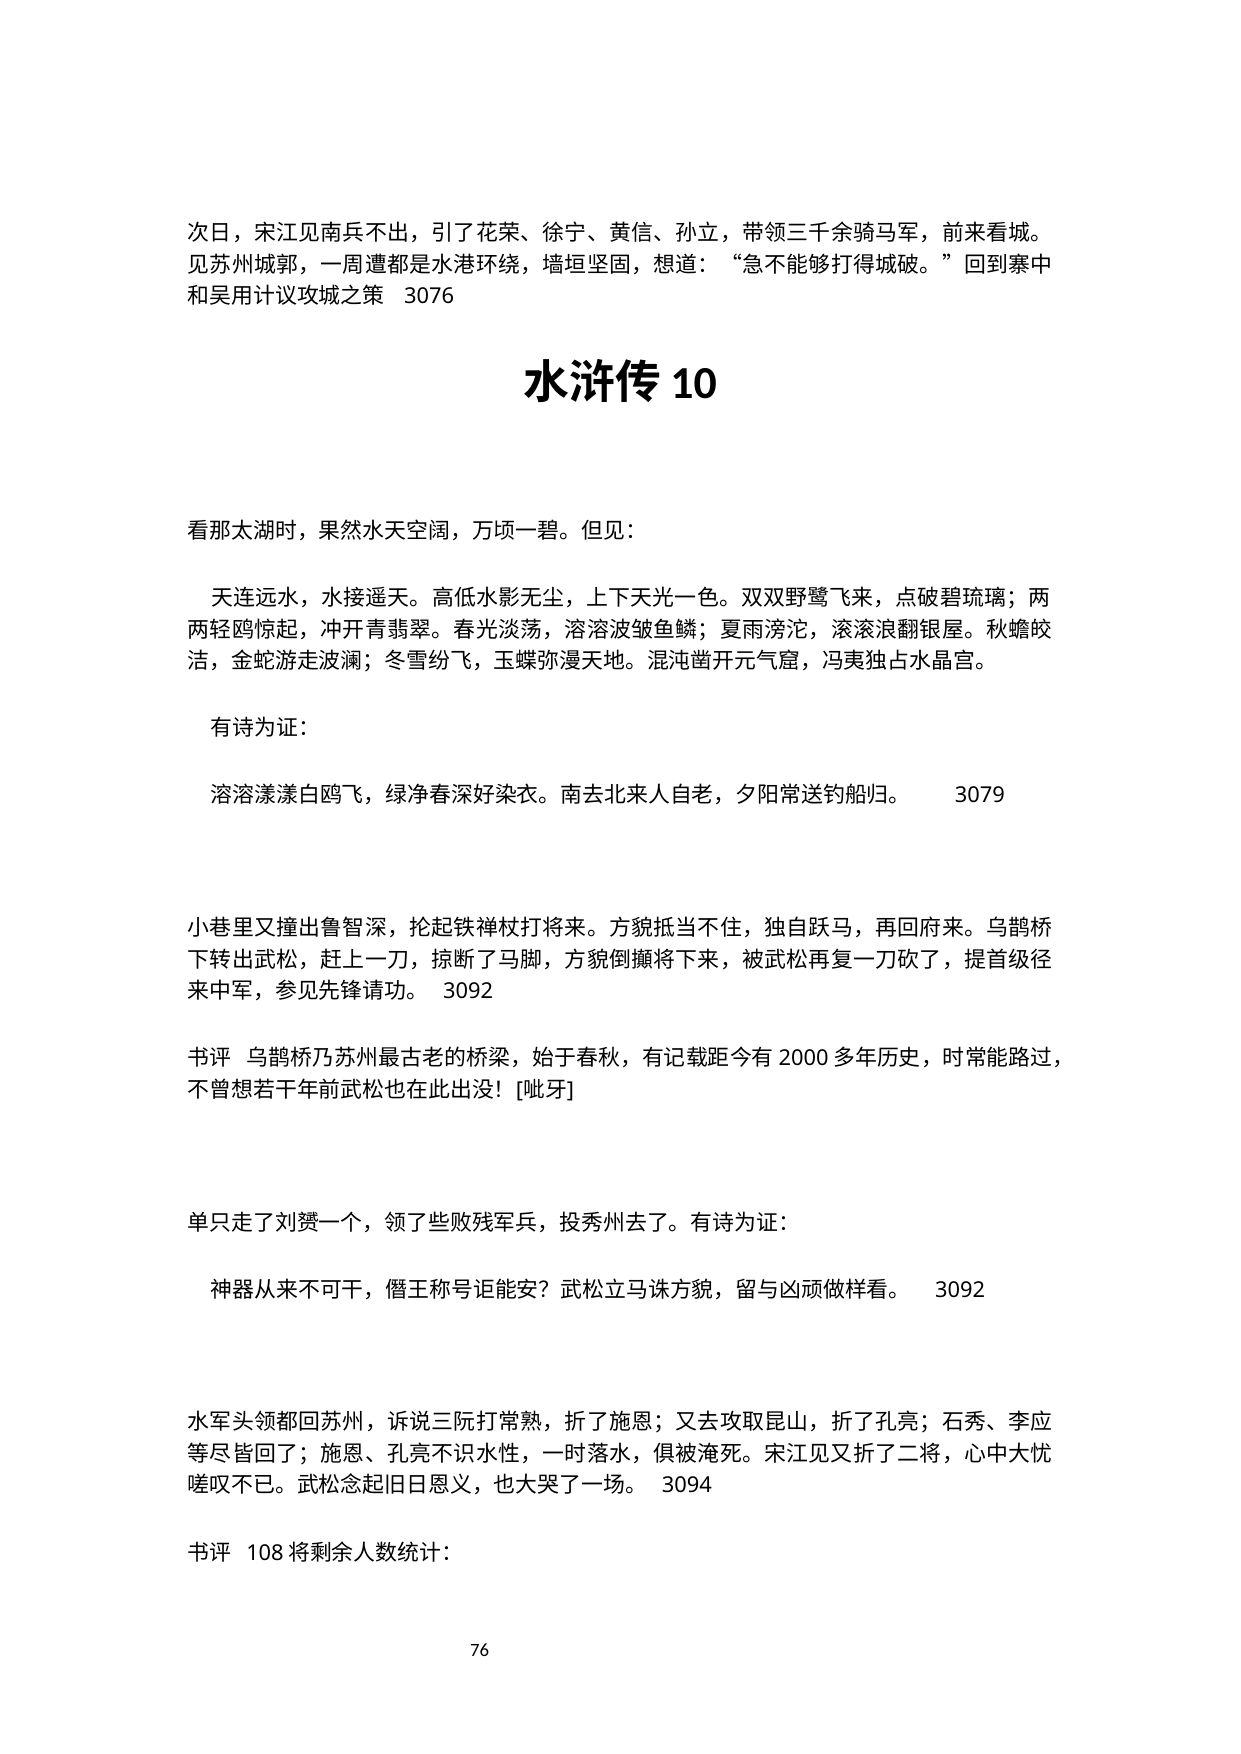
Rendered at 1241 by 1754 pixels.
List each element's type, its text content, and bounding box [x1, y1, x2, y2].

list 单只走了刘赟一个，领了些败残军兵，投秀州去了。有诗为证： [187, 1204, 1053, 1236]
list 看那太湖时，果然水天空阔，万顷一碧。但见： [187, 513, 1053, 544]
list 水军头领都回苏州，诉说三阮打常熟，折了施恩；又去攻取昆山，折了孔亮；石秀、李应等尽皆回了；施恩、孔亮不识水性，一时落水，俱被淹死。宋江见又折了二将，心中大忧。嗟叹不已。武松念起旧日恩义，也大哭了一场。 3094 [187, 1404, 1053, 1499]
list 天连远水，水接遥天。高低水影无尘，上下天光一色。双双野鹭飞来，点破碧琉璃；两两轻鸥惊起，冲开青翡翠。春光淡荡，溶溶波皱鱼鳞；夏雨滂沱，滚滚浪翻银屋。秋蟾皎洁，金蛇游走波澜；冬雪纷飞，玉蝶弥漫天地。混沌凿开元气窟，冯夷独占水晶宫。 [187, 580, 1053, 675]
list 书评 108将剩余人数统计： [187, 1534, 1053, 1566]
list 书评 乌鹊桥乃苏州最古老的桥梁，始于春秋，有记载距今有2000多年历史，时常能路过，不曾想若干年前武松也在此出没！[呲牙] [187, 1040, 1053, 1104]
list 次日，宋江见南兵不出，引了花荣、徐宁、黄信、孙立，带领三千余骑马军，前来看城。见苏州城郭，一周遭都是水港环绕，墙垣坚固，想道：“急不能够打得城破。”回到寨中，和吴用计议攻城之策 3076 [187, 215, 1053, 310]
subtitle 水浒传10 [187, 346, 1053, 412]
list 有诗为证： [187, 710, 1053, 742]
list 小巷里又撞出鲁智深，抡起铁禅杖打将来。方貌抵当不住，独自跃马，再回府来。乌鹊桥下转出武松，赶上一刀，掠断了马脚，方貌倒攧将下来，被武松再复一刀砍了，提首级径来中军，参见先锋请功。 3092 [187, 910, 1053, 1005]
list 溶溶漾漾白鸥飞，绿净春深好染衣。南去北来人自老，夕阳常送钓船归。 3079 [187, 777, 1053, 809]
list 神器从来不可干，僭王称号讵能安？武松立马诛方貌，留与凶顽做样看。 3092 [187, 1272, 1053, 1303]
